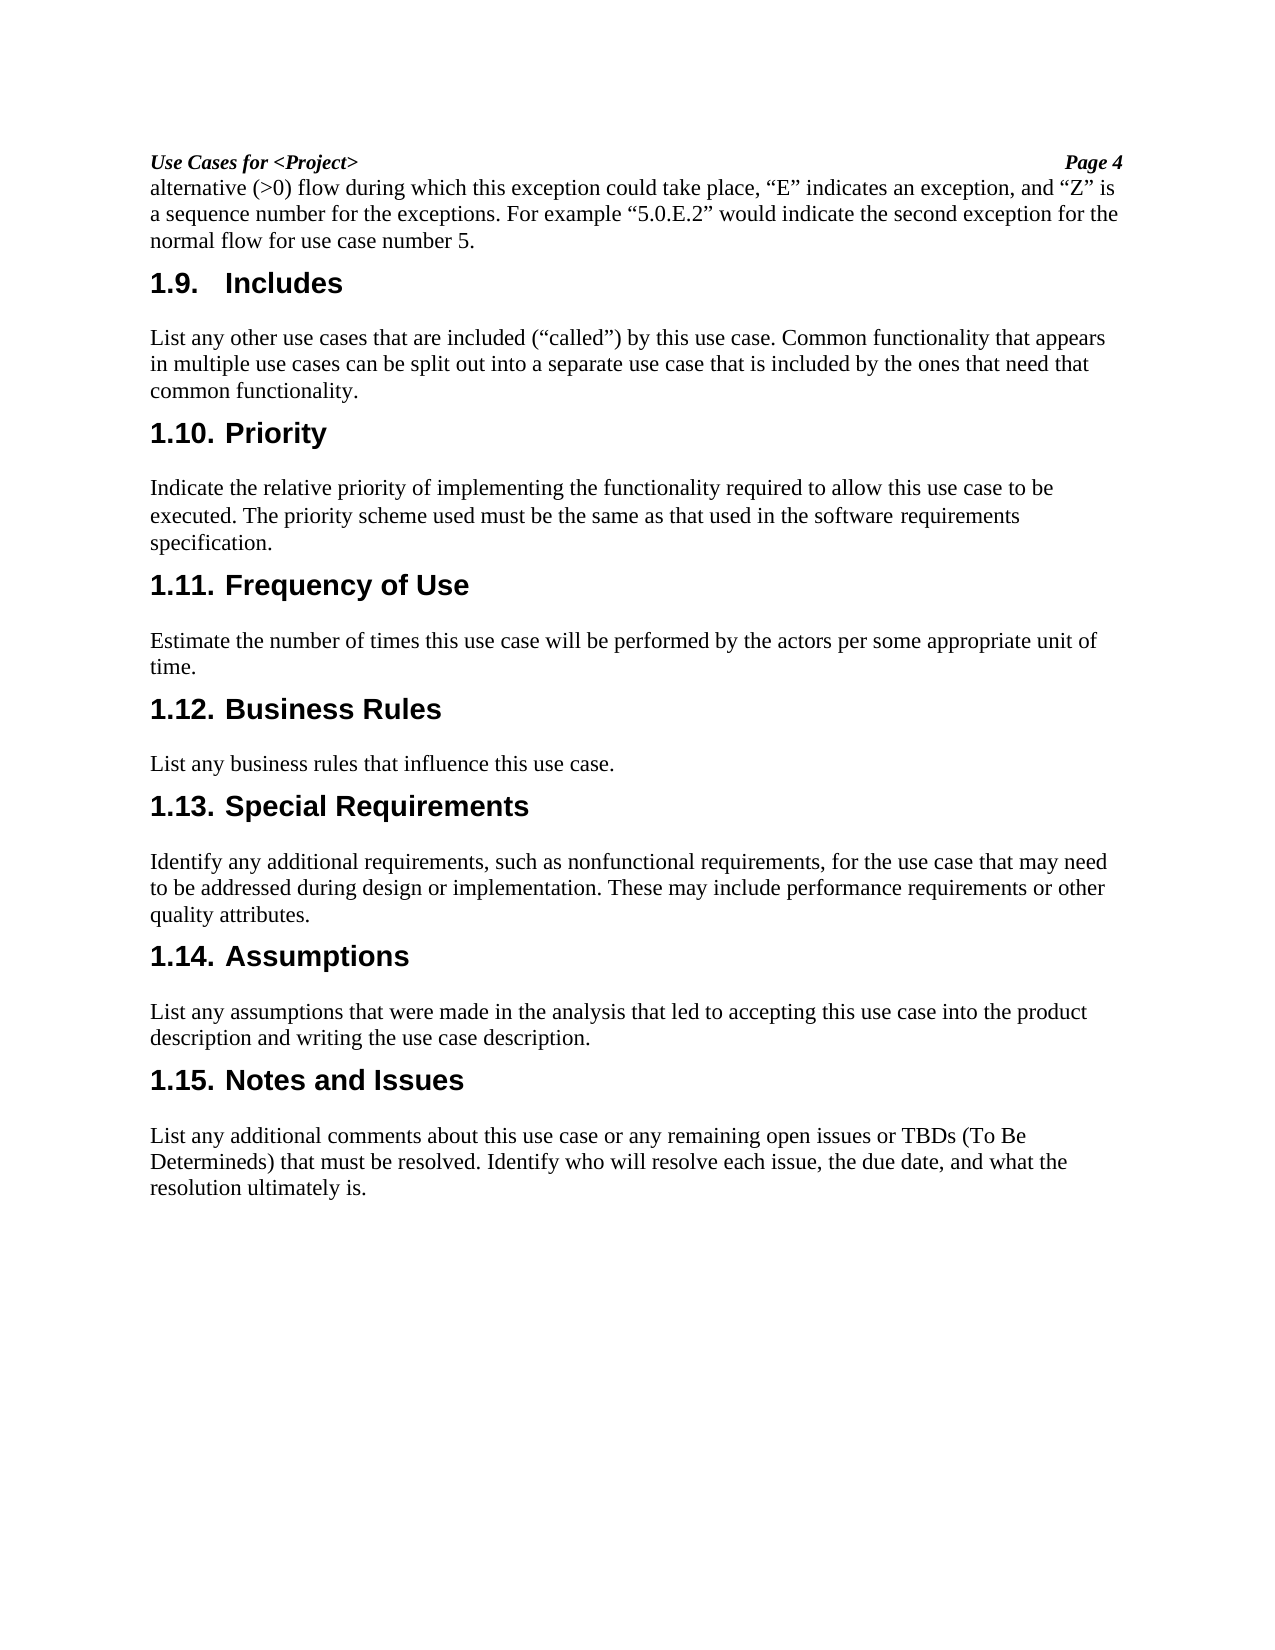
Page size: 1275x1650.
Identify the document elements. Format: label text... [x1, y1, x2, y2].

text Indicate the relative priority of implementing the functionality required to allow this use case to be executed. The priority scheme used must be the same as that used in the software requirements specification. [150, 474, 1125, 556]
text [150, 174, 1125, 253]
text List any additional comments about this use case or any remaining open issues or TBDs (To Be Determineds) that must be resolved. Identify who will resolve each issue, the due date, and what the resolution ultimately is. [150, 1122, 1125, 1201]
text Estimate the number of times this use case will be performed by the actors per some appropriate unit of time. [150, 627, 1125, 679]
text List any assumptions that were made in the analysis that led to accepting this use case into the product description and writing the use case description. [150, 998, 1125, 1051]
text List any business rules that influence this use case. [150, 751, 1125, 777]
text Identify any additional requirements, such as nonfunctional requirements, for the use case that may need to be addressed during design or implementation. These may include performance requirements or other quality attributes. [150, 848, 1125, 927]
subtitle Frequency of Use [150, 568, 1125, 602]
subtitle Includes [150, 266, 1125, 299]
subtitle Priority [150, 416, 1125, 449]
subtitle Notes and Issues [150, 1063, 1125, 1097]
subtitle Business Rules [150, 692, 1125, 726]
subtitle Assumptions [150, 939, 1125, 973]
subtitle Special Requirements [150, 789, 1125, 823]
text List any other use cases that are included (“called”) by this use case. Common functionality that appears in multiple use cases can be split out into a separate use case that is included by the ones that need that common functionality. [150, 324, 1125, 403]
